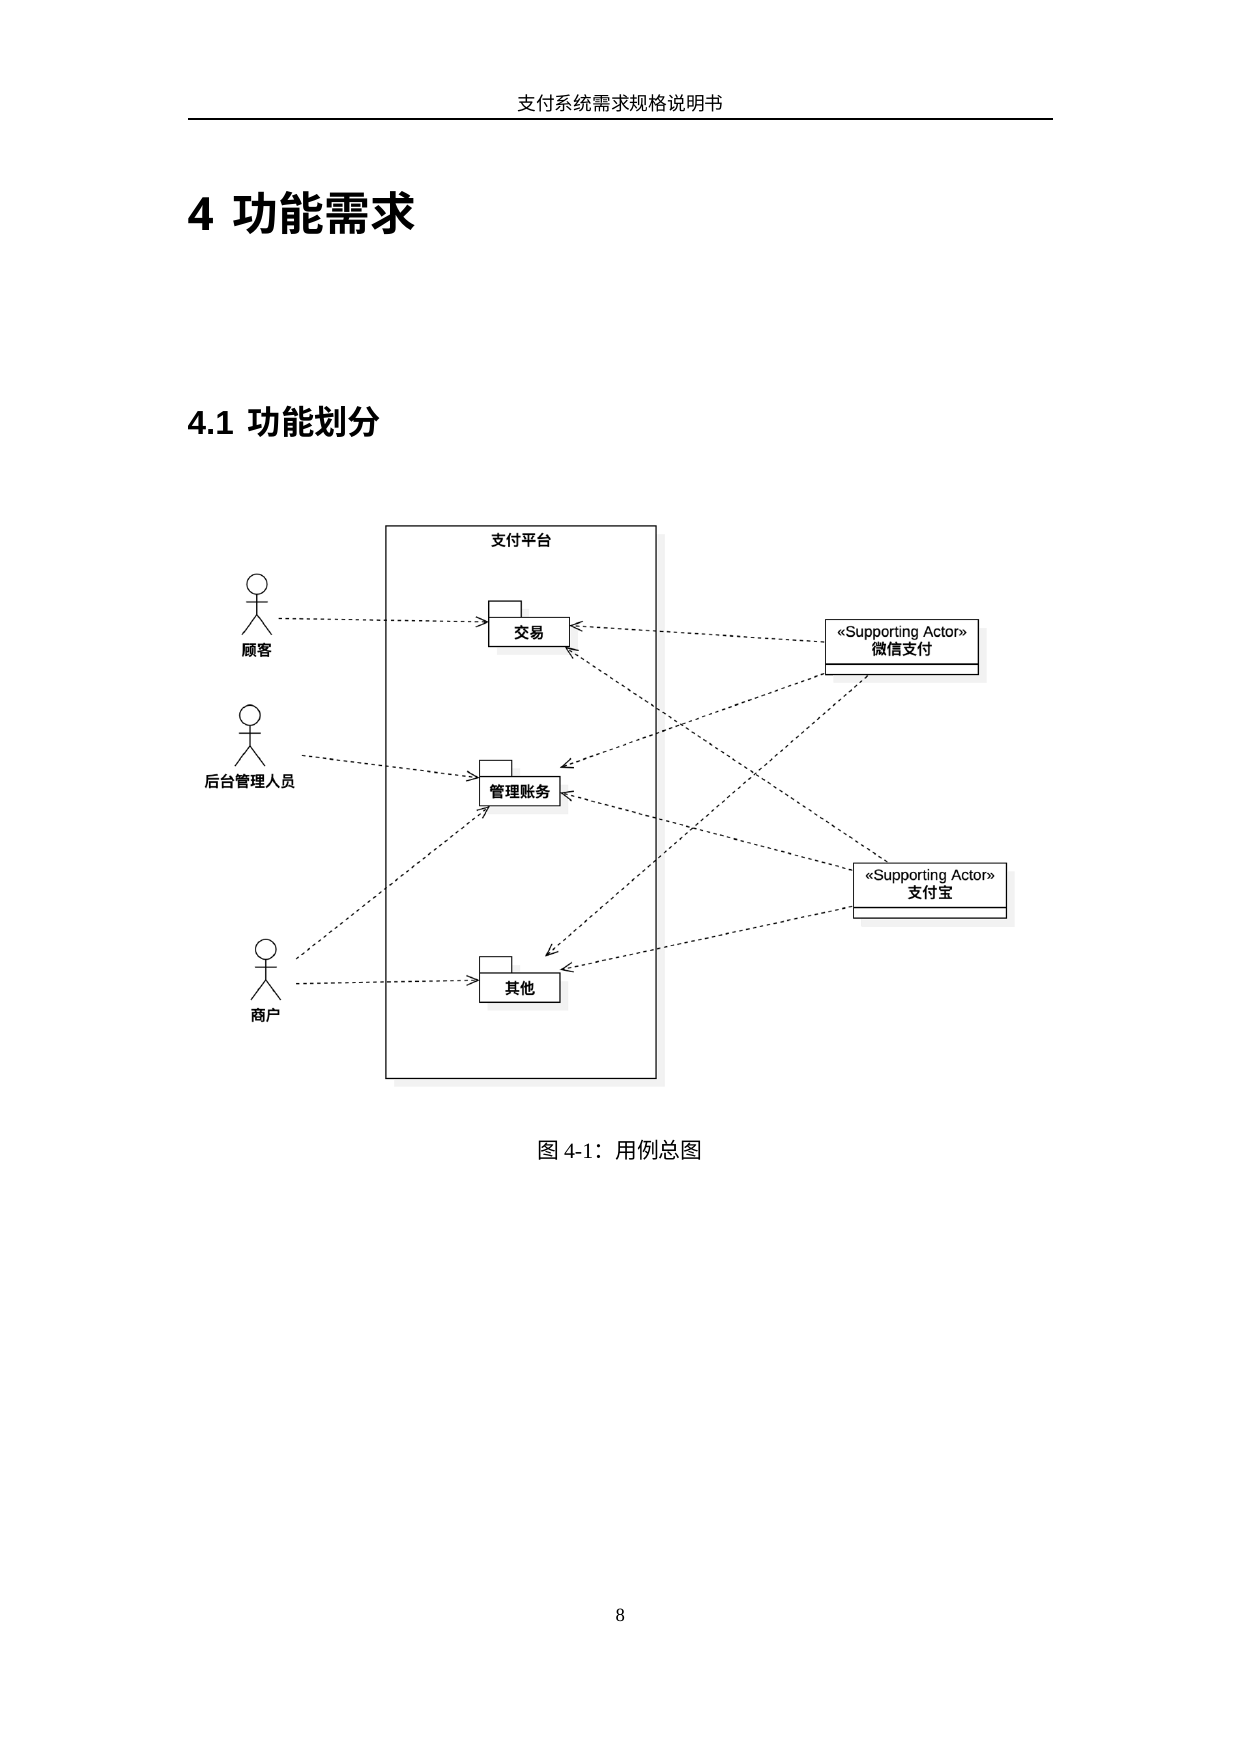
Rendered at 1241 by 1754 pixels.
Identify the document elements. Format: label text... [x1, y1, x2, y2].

text 图4-1：用例总图 [187, 1132, 1053, 1165]
subtitle 功能划分 [187, 387, 1053, 452]
picture [187, 514, 1053, 1125]
subtitle 功能需求 [187, 162, 1053, 259]
